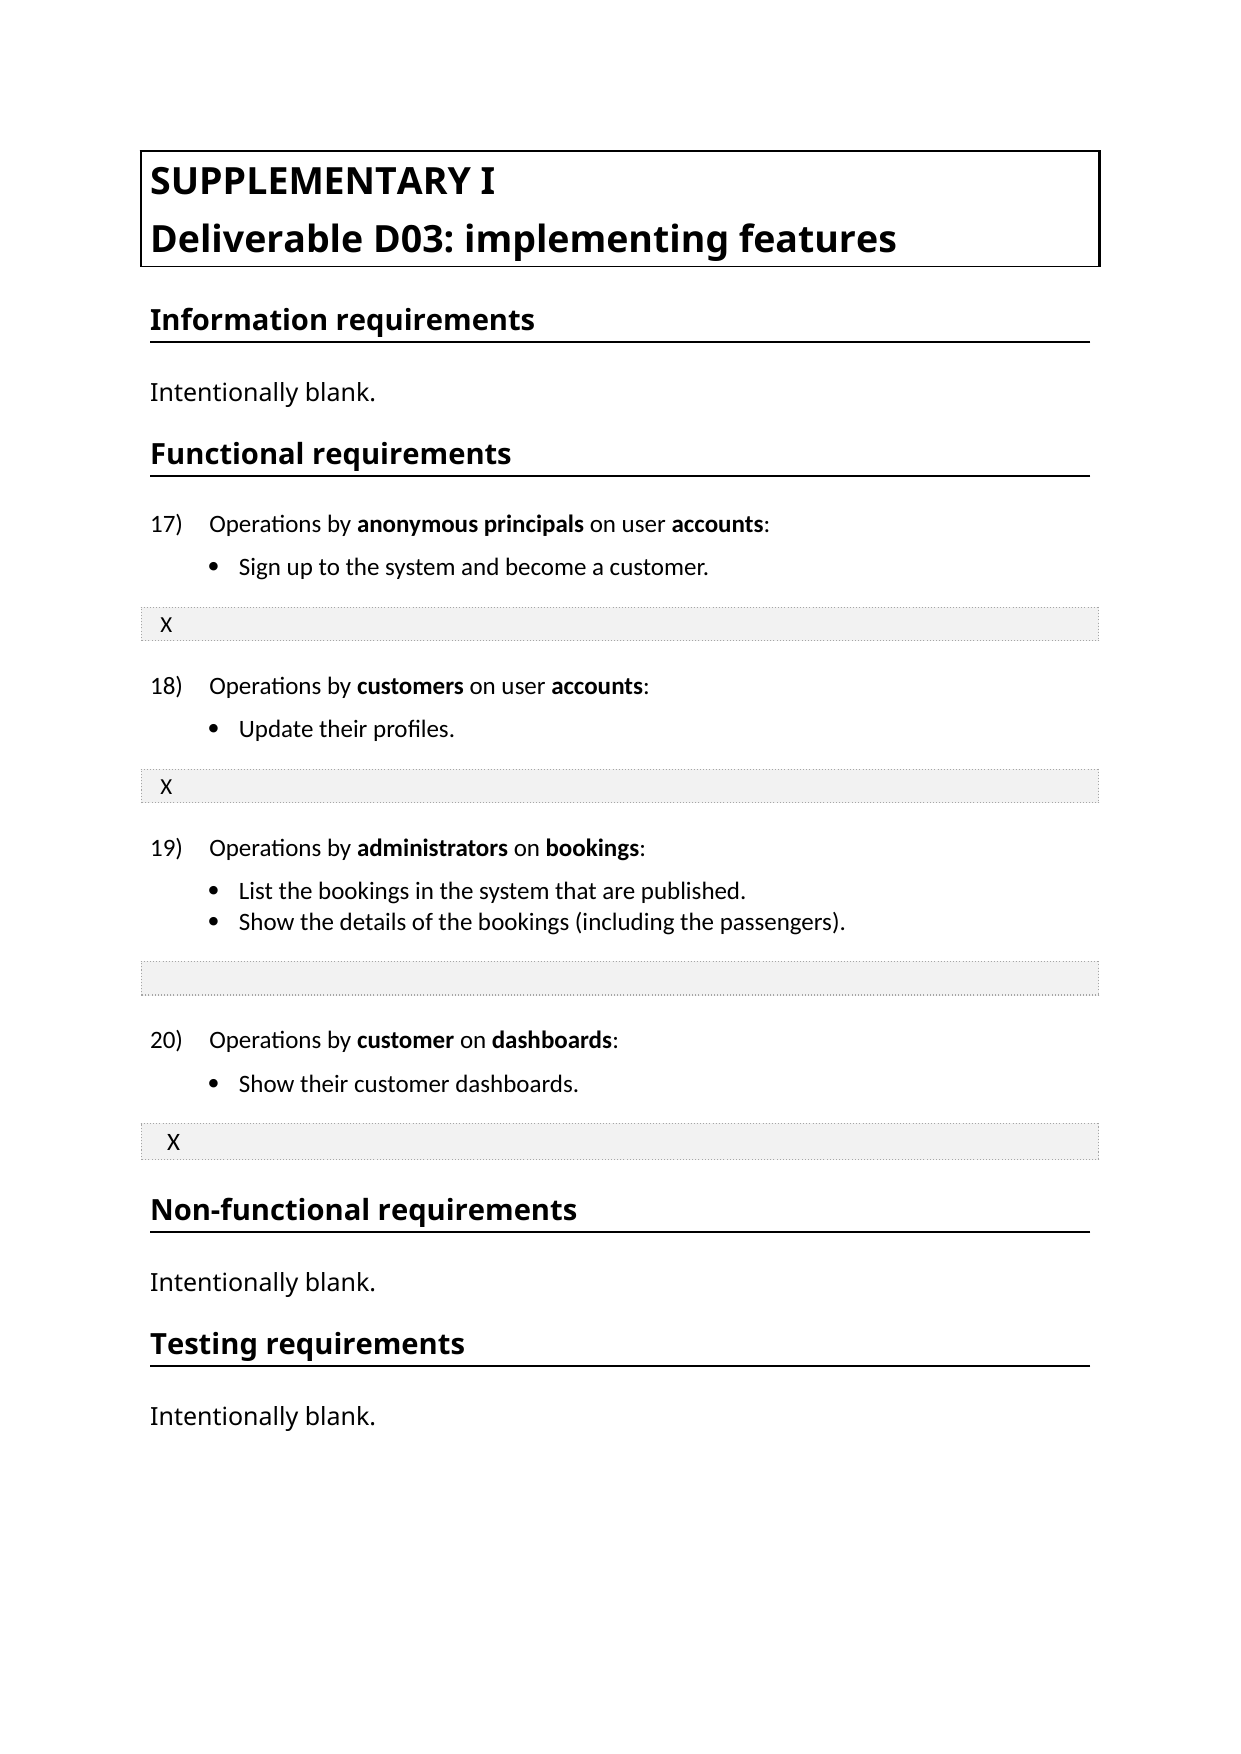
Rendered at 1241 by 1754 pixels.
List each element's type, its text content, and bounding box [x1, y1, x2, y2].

subtitle Functional requirements [150, 433, 1090, 475]
text Sign up to the system and become a customer. [209, 551, 1090, 582]
text Intentionally blank. [150, 374, 1090, 408]
text Operations by anonymous principals on user accounts: [150, 508, 1090, 539]
text List the bookings in the system that are published. [209, 875, 1090, 906]
text Intentionally blank. [150, 1398, 1090, 1432]
subtitle Information requirements [150, 299, 1090, 341]
subtitle Testing requirements [150, 1323, 1090, 1365]
text Show their customer dashboards. [209, 1068, 1090, 1098]
text Operations by administrators on bookings: [150, 832, 1090, 863]
text Show the details of the bookings (including the passengers). [209, 906, 1090, 936]
text Intentionally blank. [150, 1264, 1090, 1298]
subtitle Non-functional requirements [150, 1189, 1090, 1231]
text Update their profiles. [209, 713, 1090, 744]
text Operations by customer on dashboards: [150, 1025, 1090, 1055]
text Operations by customers on user accounts: [150, 670, 1090, 701]
subtitle SUPPLEMENTARY I Deliverable D03: implementing features [142, 152, 1098, 266]
